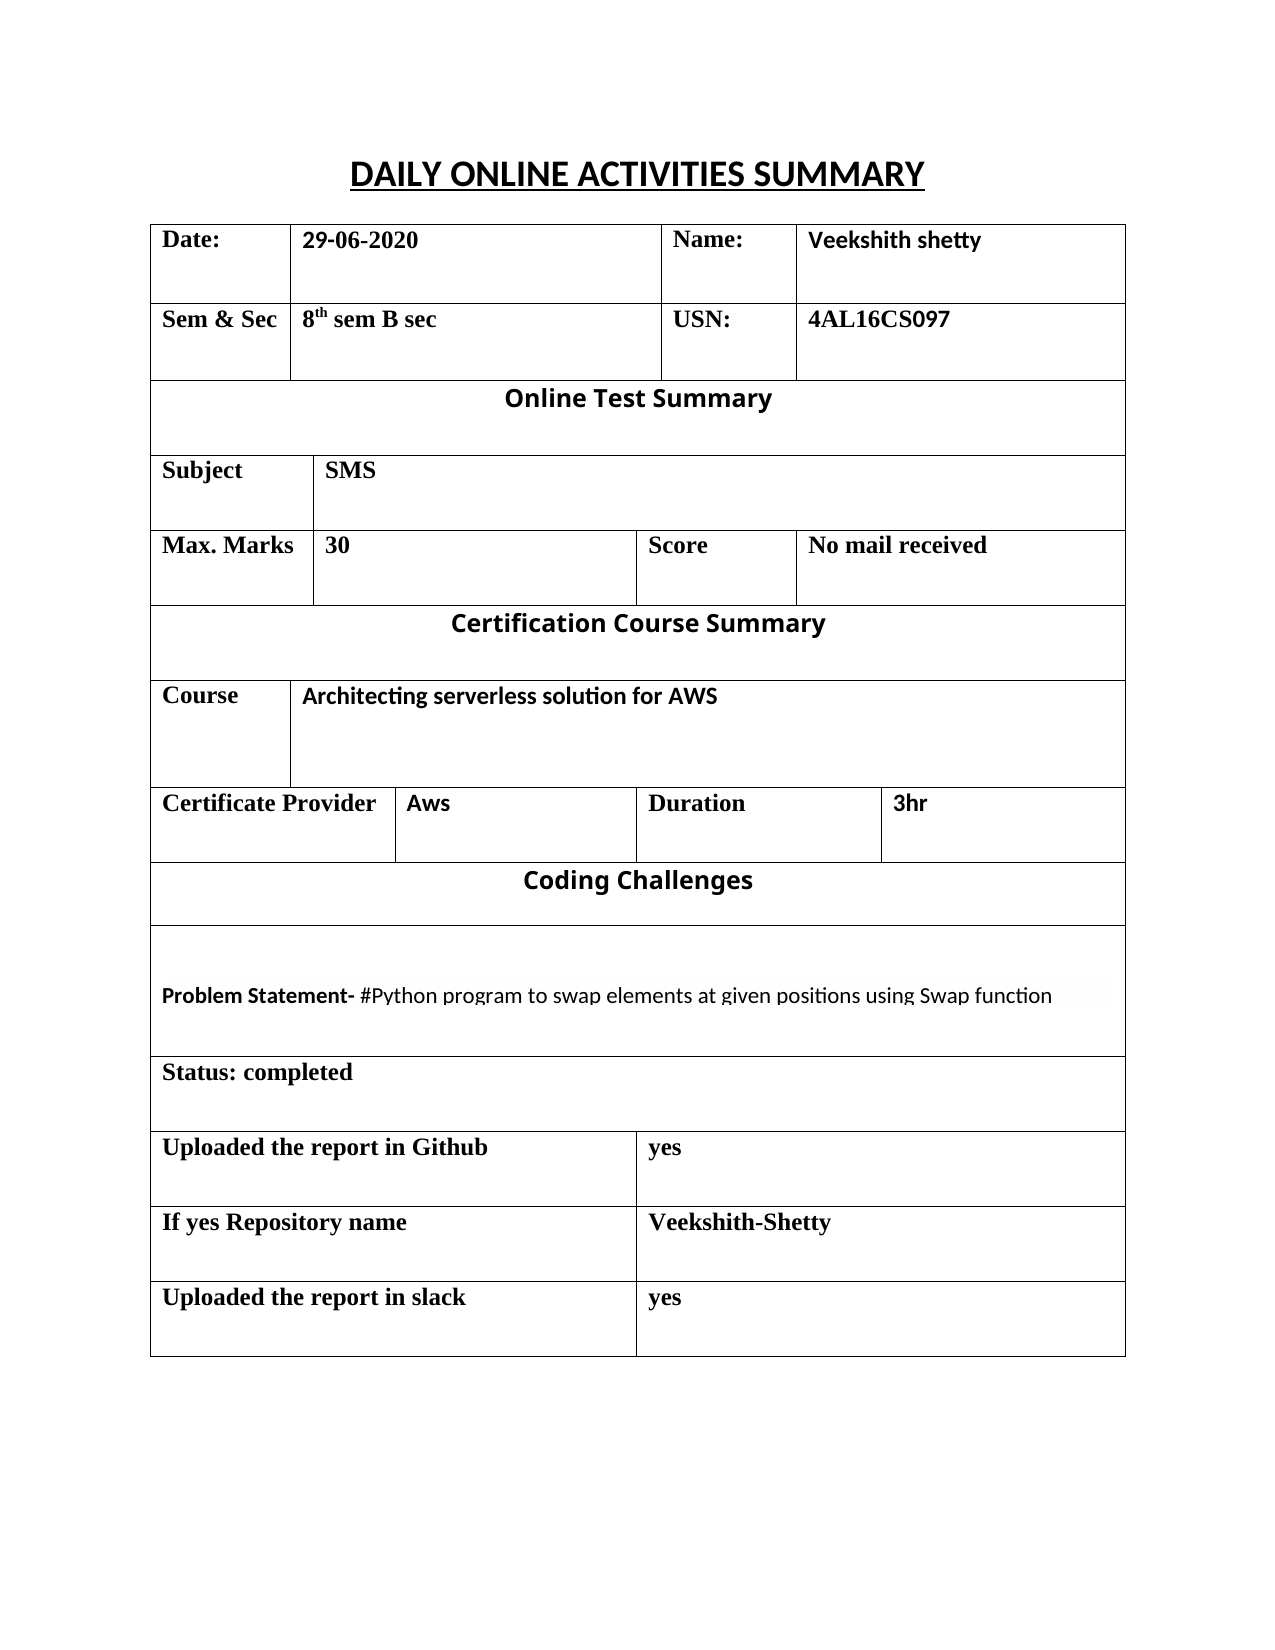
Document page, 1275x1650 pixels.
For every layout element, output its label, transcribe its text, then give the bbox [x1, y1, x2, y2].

table_cell Max. Marks [151, 531, 313, 604]
table_cell Aws [396, 788, 636, 862]
table_cell Duration [637, 788, 881, 862]
text DAILY ONLINE ACTIVITIES SUMMARY [150, 150, 1125, 196]
table_cell Architecting serverless solution for AWS [291, 681, 1125, 787]
table_cell yes [637, 1132, 1125, 1206]
table_header Name: [662, 225, 796, 303]
table_cell No mail received [797, 531, 1125, 604]
table_header Date: [151, 225, 290, 303]
table_cell 8th sem B sec [291, 304, 661, 379]
table_header 29-06-2020 [291, 225, 661, 303]
table_cell If yes Repository name [151, 1207, 636, 1281]
table_cell yes [637, 1282, 1125, 1356]
table_cell Certification Course Summary [151, 606, 1125, 679]
table_cell Problem Statement- #Python program to swap elements at given positions using Swap function [151, 926, 1125, 1056]
table_cell SMS [314, 456, 1125, 529]
table_cell USN: [662, 304, 796, 379]
table_cell Uploaded the report in Github [151, 1132, 636, 1206]
table_header Veekshith shetty [797, 225, 1125, 303]
table_cell 3hr [882, 788, 1125, 862]
table_cell Coding Challenges [151, 863, 1125, 925]
table_cell 4AL16CS097 [797, 304, 1125, 379]
table_cell Online Test Summary [151, 381, 1125, 454]
table_cell Veekshith-Shetty [637, 1207, 1125, 1281]
table_cell Certificate Provider [151, 788, 395, 862]
table_cell Uploaded the report in slack [151, 1282, 636, 1356]
table_cell Subject [151, 456, 313, 529]
table_cell Status: completed [151, 1057, 1125, 1131]
table_cell 30 [314, 531, 636, 604]
table_cell Course [151, 681, 290, 787]
table_cell Sem & Sec [151, 304, 290, 379]
table_cell Score [637, 531, 796, 604]
